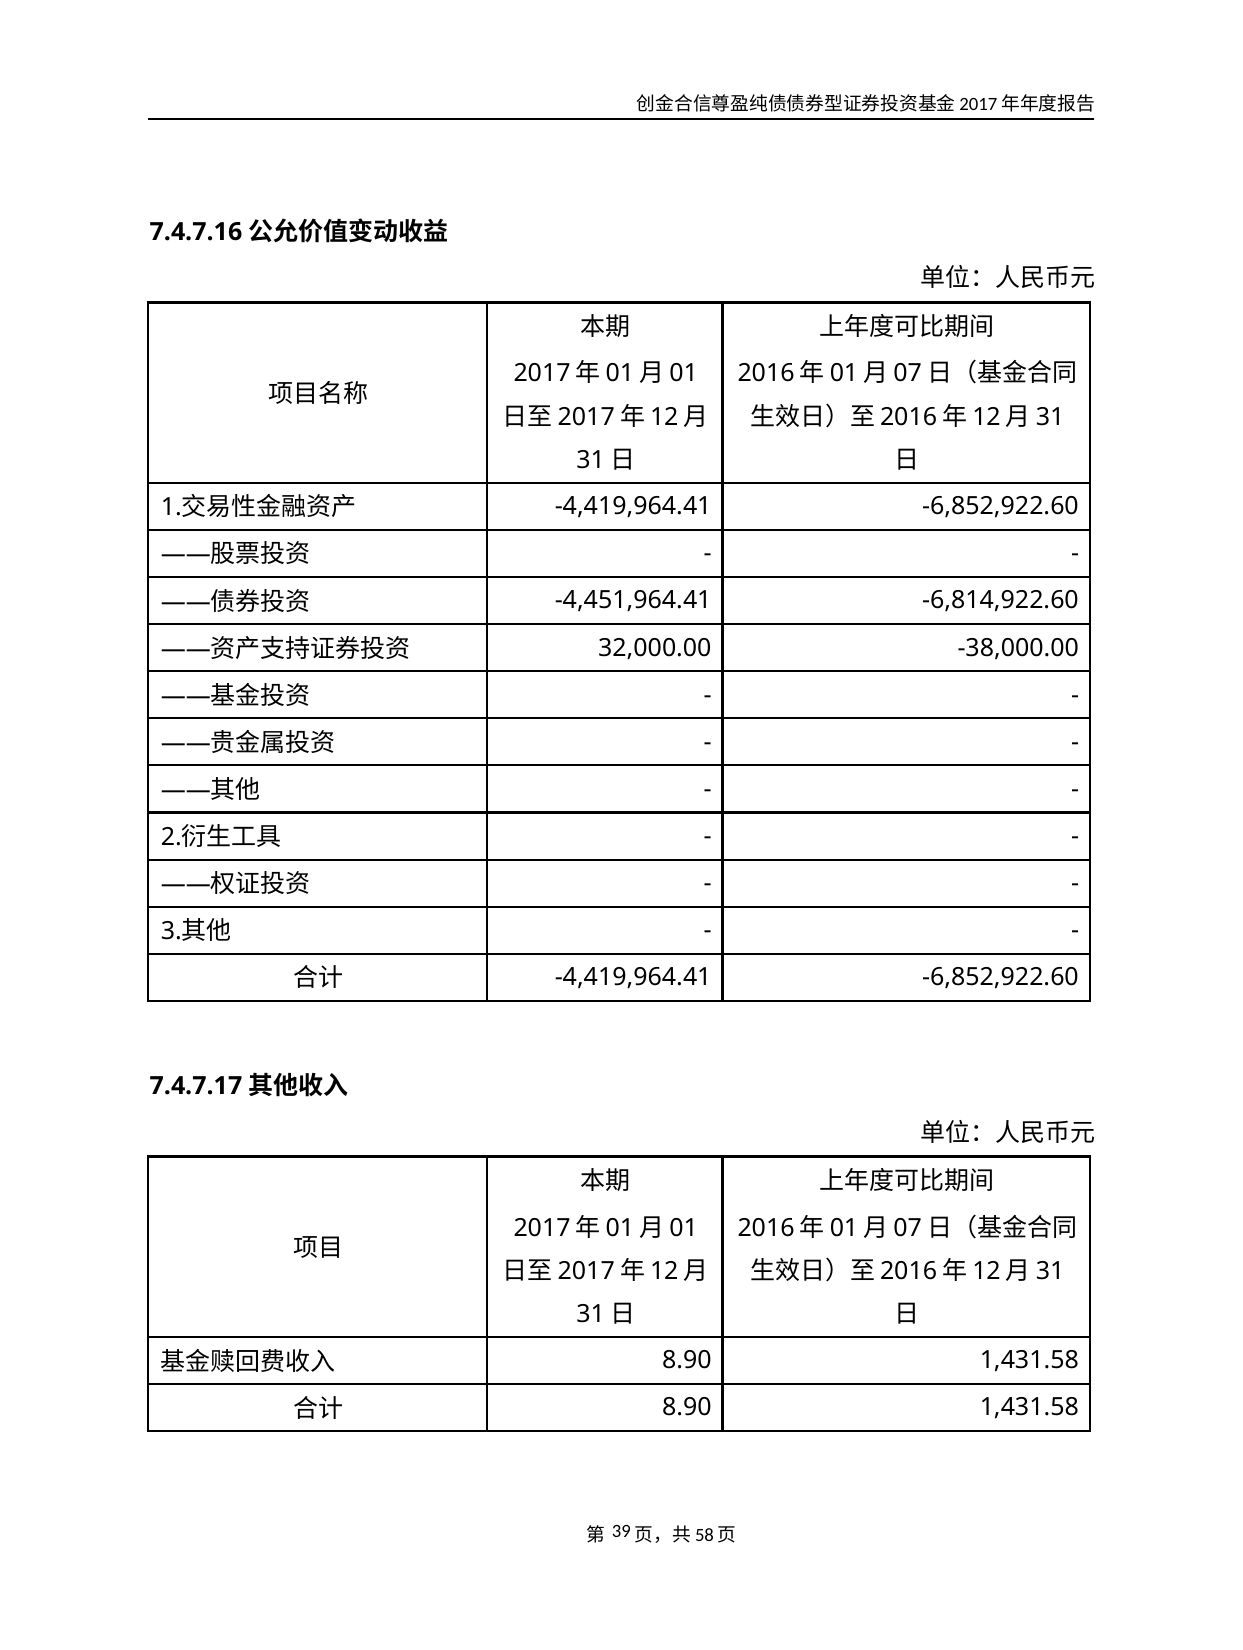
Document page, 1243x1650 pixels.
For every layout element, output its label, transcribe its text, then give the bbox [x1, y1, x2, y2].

table_header 本期 2017年01月01日至2017年12月31日 [488, 304, 721, 482]
table_cell ——贵金属投资 [149, 719, 486, 764]
table_cell 1,431.58 [724, 1338, 1089, 1383]
table_cell - [724, 814, 1089, 858]
table_cell - [724, 766, 1089, 811]
text 单位：人民币元 [149, 1112, 1094, 1148]
table_cell ——基金投资 [149, 672, 486, 717]
table_cell ——权证投资 [149, 861, 486, 906]
table_cell - [724, 672, 1089, 717]
table_cell - [488, 672, 721, 717]
table_cell 3.其他 [149, 908, 486, 953]
table_cell - [488, 814, 721, 858]
table_cell -6,852,922.60 [724, 484, 1089, 529]
text 7.4.7.17 其他收入 [149, 1066, 1094, 1102]
table_cell - [488, 861, 721, 906]
table_cell 1.交易性金融资产 [149, 484, 486, 529]
table_cell -4,419,964.41 [488, 955, 721, 1000]
table_cell ——其他 [149, 766, 486, 811]
table_cell - [488, 766, 721, 811]
table_cell - [724, 908, 1089, 953]
table_cell 8.90 [488, 1385, 721, 1430]
table_cell ——债券投资 [149, 578, 486, 623]
table_cell -6,852,922.60 [724, 955, 1089, 1000]
table_header 本期 2017年01月01日至2017年12月31日 [488, 1158, 721, 1336]
table_header 项目名称 [149, 304, 486, 482]
table_cell 32,000.00 [488, 625, 721, 670]
text 7.4.7.16 公允价值变动收益 [149, 211, 1094, 248]
table_cell - [724, 861, 1089, 906]
table_cell - [488, 719, 721, 764]
table_header 项目 [149, 1158, 486, 1336]
table_cell ——股票投资 [149, 531, 486, 576]
table_header 上年度可比期间 2016年01月07日（基金合同生效日）至2016年12月31日 [724, 304, 1089, 482]
table_cell - [488, 531, 721, 576]
table_cell 合计 [149, 955, 486, 1000]
table_cell 2.衍生工具 [149, 814, 486, 858]
table_cell - [724, 531, 1089, 576]
table_cell 基金赎回费收入 [149, 1338, 486, 1383]
table_cell -4,419,964.41 [488, 484, 721, 529]
text 单位：人民币元 [149, 258, 1094, 294]
table_cell ——资产支持证券投资 [149, 625, 486, 670]
table_cell -6,814,922.60 [724, 578, 1089, 623]
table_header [724, 1158, 1089, 1336]
table_cell - [724, 719, 1089, 764]
table_cell 合计 [149, 1385, 486, 1430]
table_cell -38,000.00 [724, 625, 1089, 670]
table_cell 8.90 [488, 1338, 721, 1383]
table_cell 1,431.58 [724, 1385, 1089, 1430]
table_cell -4,451,964.41 [488, 578, 721, 623]
table_cell - [488, 908, 721, 953]
